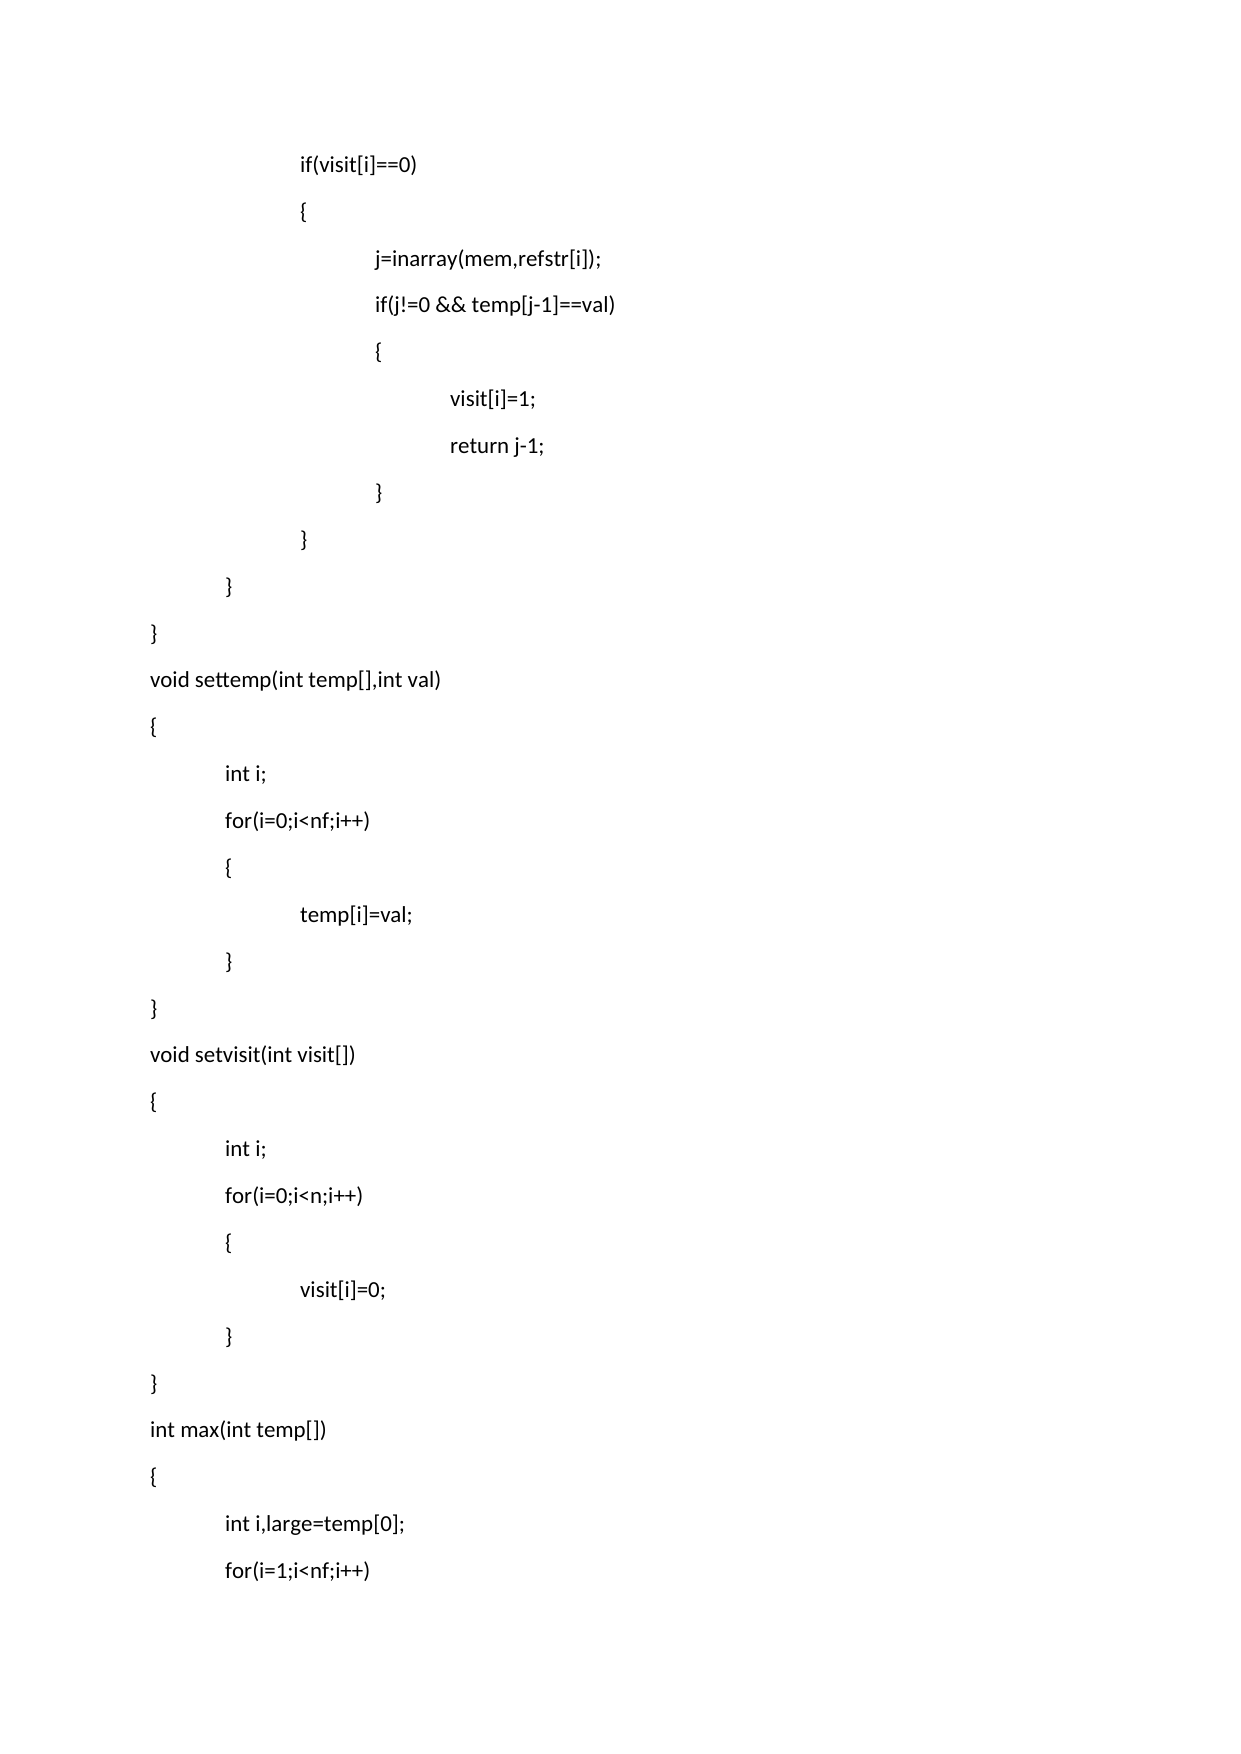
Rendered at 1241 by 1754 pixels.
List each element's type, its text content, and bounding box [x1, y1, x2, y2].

text int i,large=temp[0]; [150, 1509, 1090, 1537]
text j=inarray(mem,refstr[i]); [150, 244, 1090, 272]
text for(i=0;i<nf;i++) [150, 806, 1090, 834]
text { [150, 853, 1090, 881]
text } [150, 525, 1090, 553]
text visit[i]=1; [150, 384, 1090, 412]
text if(j!=0 && temp[j-1]==val) [150, 291, 1090, 319]
text } [150, 947, 1090, 975]
text } [150, 572, 1090, 600]
text { [150, 712, 1090, 741]
text int max(int temp[]) [150, 1416, 1090, 1444]
text } [150, 478, 1090, 506]
text void setvisit(int visit[]) [150, 1041, 1090, 1069]
text { [150, 1462, 1090, 1491]
text { [150, 1228, 1090, 1256]
text int i; [150, 1134, 1090, 1162]
text for(i=1;i<nf;i++) [150, 1556, 1090, 1584]
text } [150, 619, 1090, 647]
text } [150, 1369, 1090, 1397]
text } [150, 994, 1090, 1022]
text visit[i]=0; [150, 1275, 1090, 1303]
text void settemp(int temp[],int val) [150, 666, 1090, 694]
text if(visit[i]==0) [150, 150, 1090, 178]
text int i; [150, 759, 1090, 787]
text for(i=0;i<n;i++) [150, 1181, 1090, 1209]
text { [150, 197, 1090, 225]
text { [150, 1087, 1090, 1116]
text { [150, 337, 1090, 366]
text return j-1; [150, 431, 1090, 459]
text temp[i]=val; [150, 900, 1090, 928]
text } [150, 1322, 1090, 1350]
